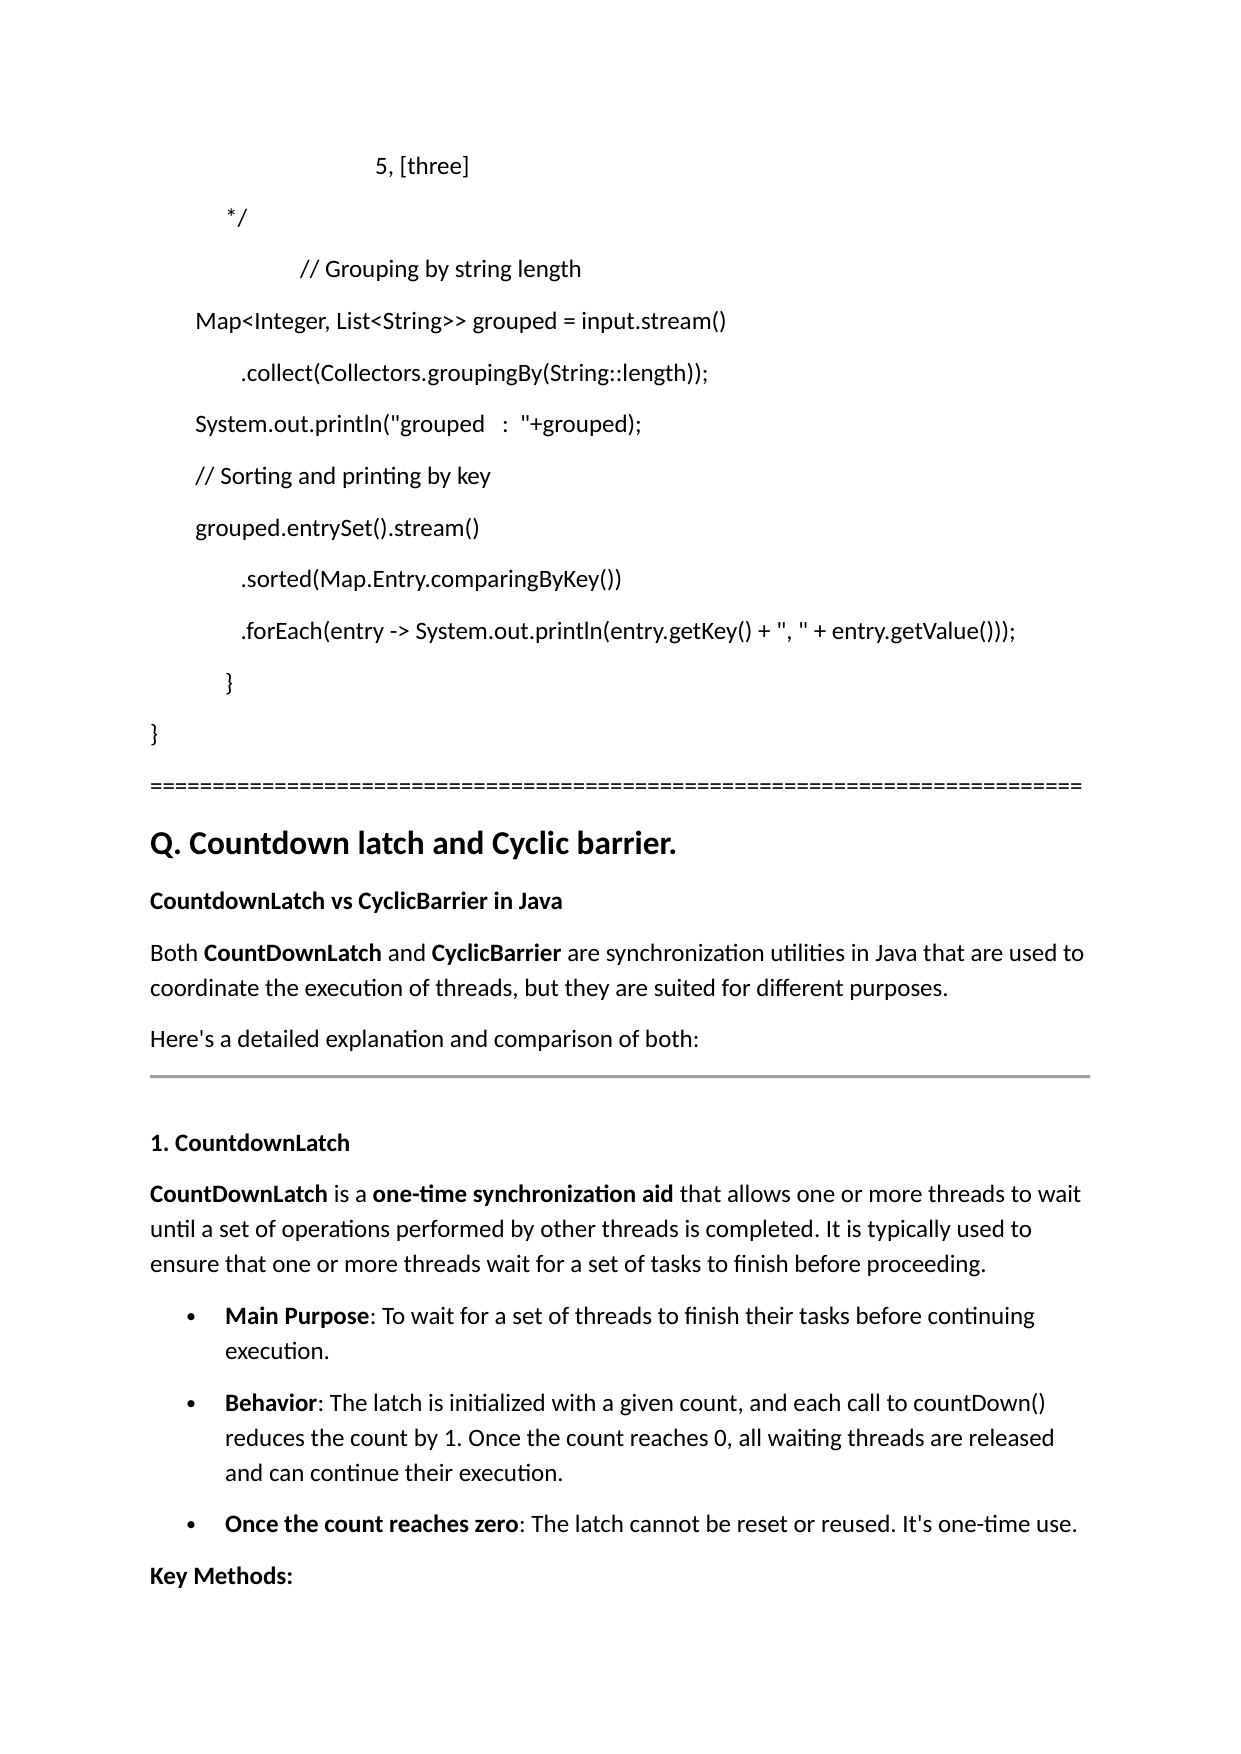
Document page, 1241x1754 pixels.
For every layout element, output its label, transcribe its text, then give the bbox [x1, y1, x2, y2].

text // Sorting and printing by key [150, 460, 1090, 491]
text // Grouping by string length [150, 253, 1090, 284]
text } [150, 718, 1090, 749]
list Behavior: The latch is initialized with a given count, and each call to countDown() reduces the count by 1. Once the count reaches 0, all waiting threads are released and can continue their execution. [187, 1387, 1090, 1487]
text System.out.println("grouped : "+grouped); [150, 408, 1090, 439]
text Key Methods: [150, 1560, 1090, 1591]
text */ [150, 202, 1090, 232]
text .sorted(Map.Entry.comparingByKey()) [150, 563, 1090, 594]
text CountDownLatch is a one-time synchronization aid that allows one or more threads to wait until a set of operations performed by other threads is completed. It is typically used to ensure that one or more threads wait for a set of tasks to finish before proceeding. [150, 1178, 1090, 1279]
list Once the count reaches zero: The latch cannot be reset or reused. It's one-time use. [187, 1508, 1090, 1539]
text CountdownLatch vs CyclicBarrier in Java [150, 885, 1090, 916]
text Both CountDownLatch and CyclicBarrier are synchronization utilities in Java that are used to coordinate the execution of threads, but they are suited for different purposes. [150, 937, 1090, 1002]
text } [150, 667, 1090, 697]
text =========================================================================== [150, 770, 1090, 801]
text .collect(Collectors.groupingBy(String::length)); [150, 357, 1090, 387]
text Map<Integer, List<String>> grouped = input.stream() [150, 305, 1090, 336]
text .forEach(entry -> System.out.println(entry.getKey() + ", " + entry.getValue())); [150, 615, 1090, 646]
text Here's a detailed explanation and comparison of both: [150, 1023, 1090, 1054]
text Q. Countdown latch and Cyclic barrier. [150, 822, 1090, 862]
text 1. CountdownLatch [150, 1127, 1090, 1157]
text grouped.entrySet().stream() [150, 512, 1090, 542]
text 5, [three] [150, 150, 1090, 181]
list Main Purpose: To wait for a set of threads to finish their tasks before continuing execution. [187, 1300, 1090, 1366]
